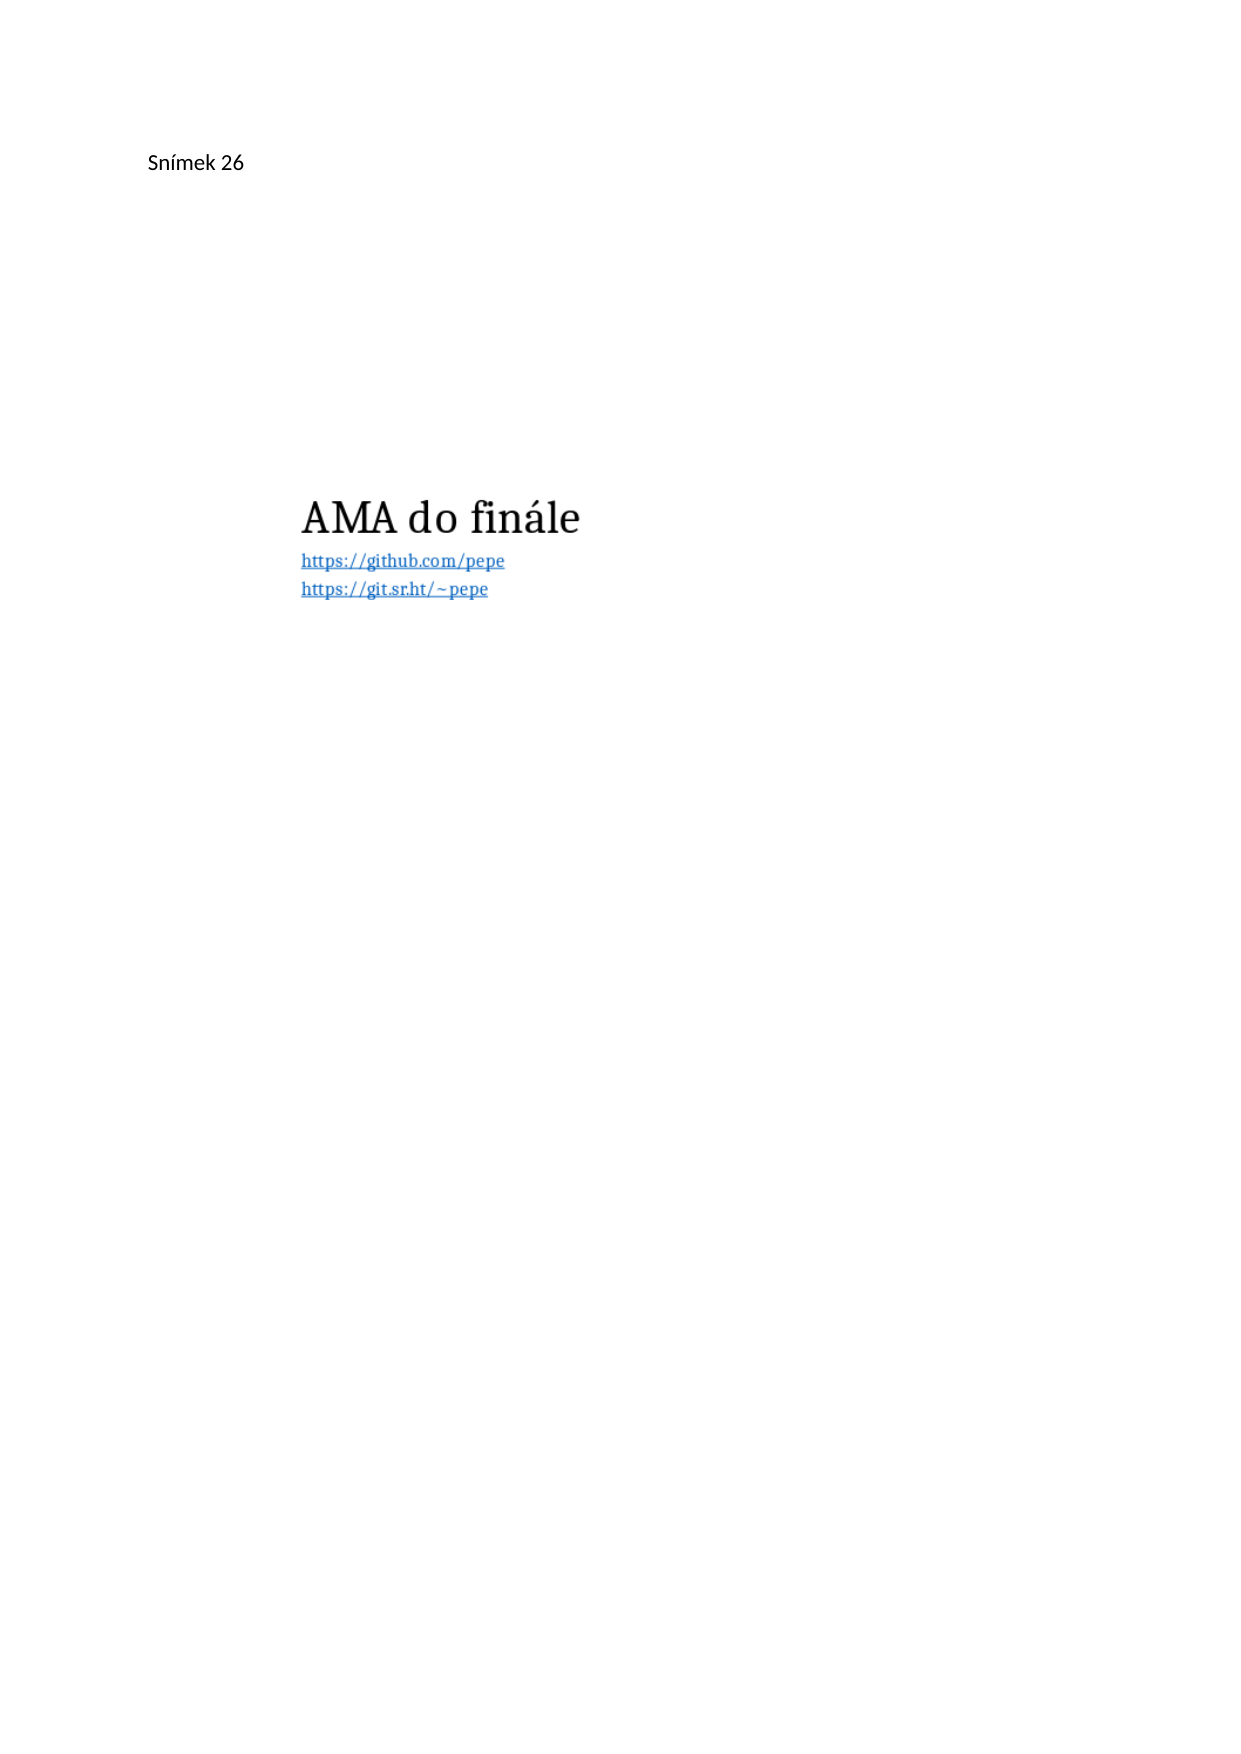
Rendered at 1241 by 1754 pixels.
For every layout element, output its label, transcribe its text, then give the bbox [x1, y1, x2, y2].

text Snímek 26 [148, 148, 1093, 176]
